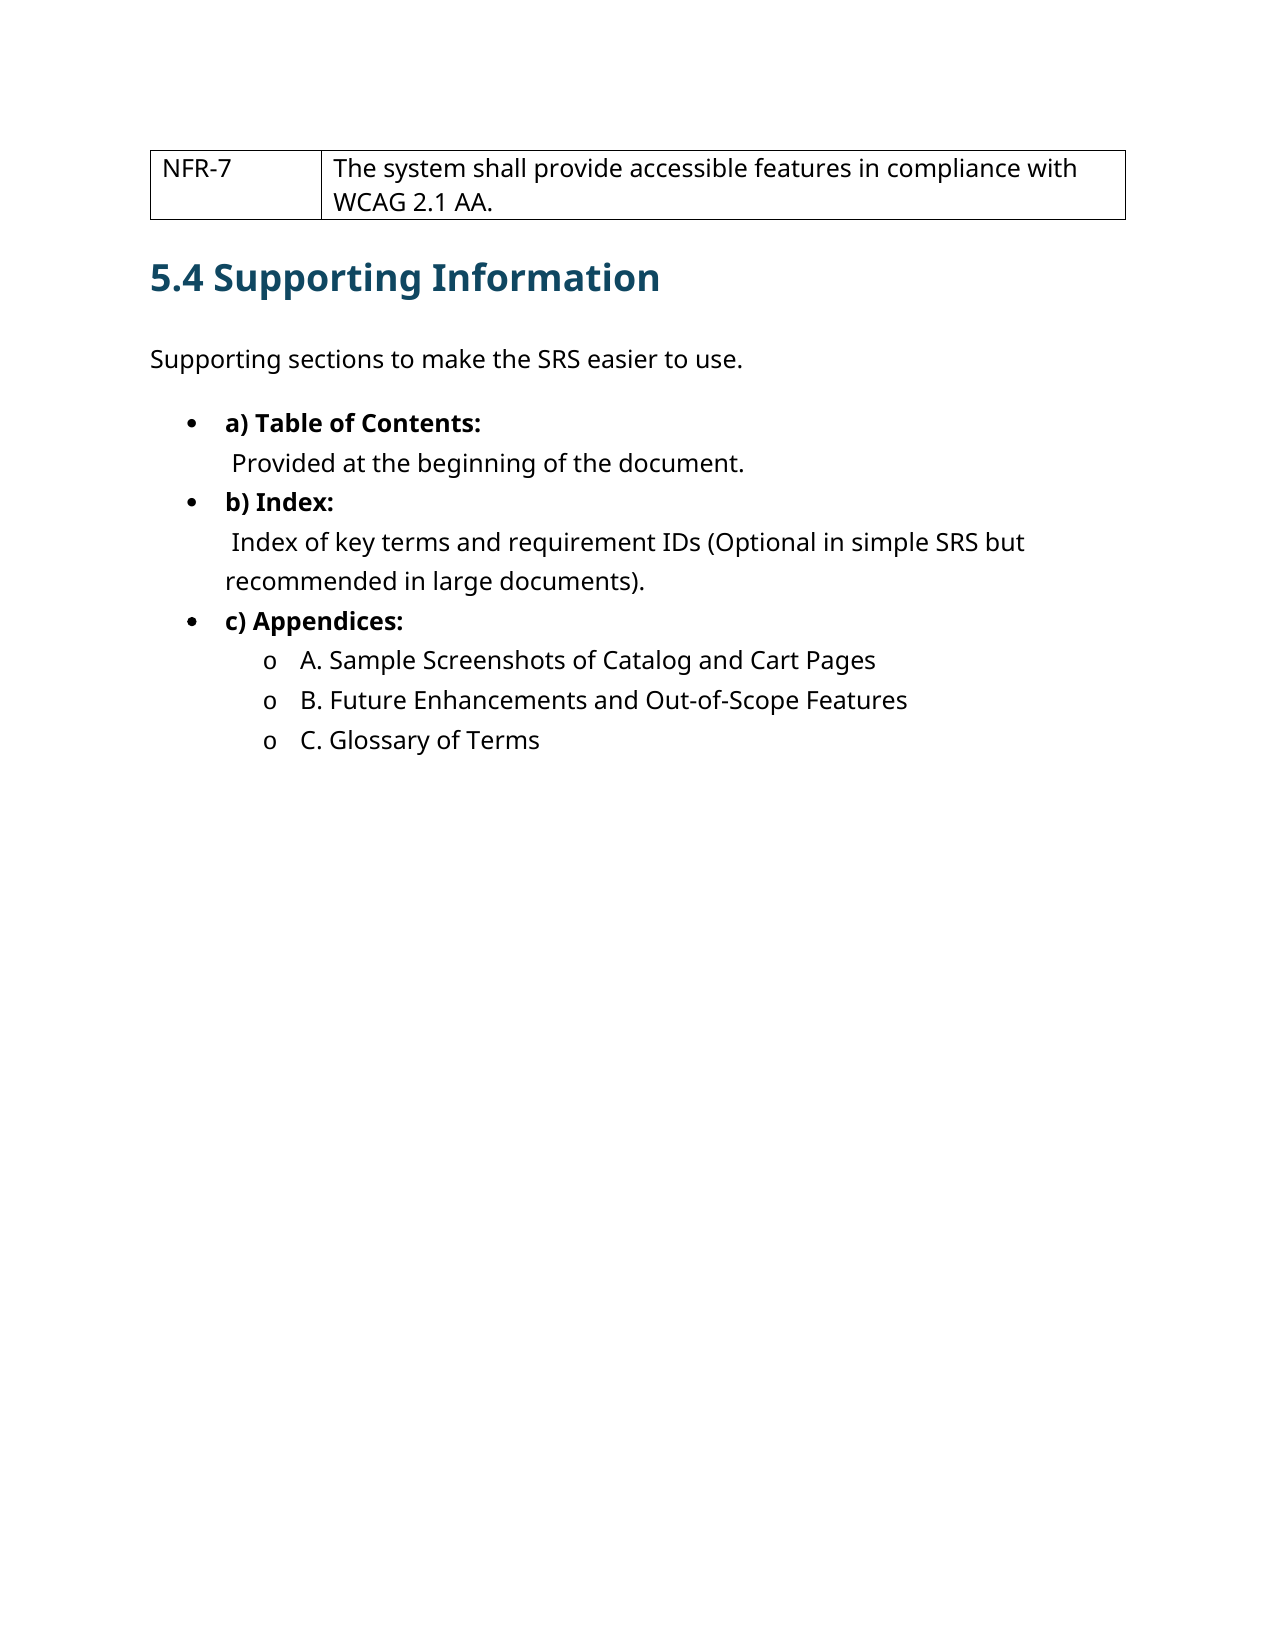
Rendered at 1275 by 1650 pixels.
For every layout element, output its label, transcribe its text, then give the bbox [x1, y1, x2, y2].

list c) Appendices: [187, 603, 1125, 638]
subtitle 5.4 Supporting Information [150, 251, 1125, 302]
table_cell The system shall provide accessible features in compliance with WCAG 2.1 AA. [322, 151, 1125, 219]
list A. Sample Screenshots of Catalog and Cart Pages [262, 643, 1125, 677]
list B. Future Enhancements and Out-of-Scope Features [262, 683, 1125, 717]
list C. Glossary of Terms [262, 722, 1125, 757]
list a) Table of Contents: Provided at the beginning of the document. [187, 406, 1125, 480]
table_cell NFR-7 [151, 151, 321, 219]
text Supporting sections to make the SRS easier to use. [150, 342, 1125, 376]
list b) Index: Index of key terms and requirement IDs (Optional in simple SRS but recommended in large documents). [187, 485, 1125, 598]
